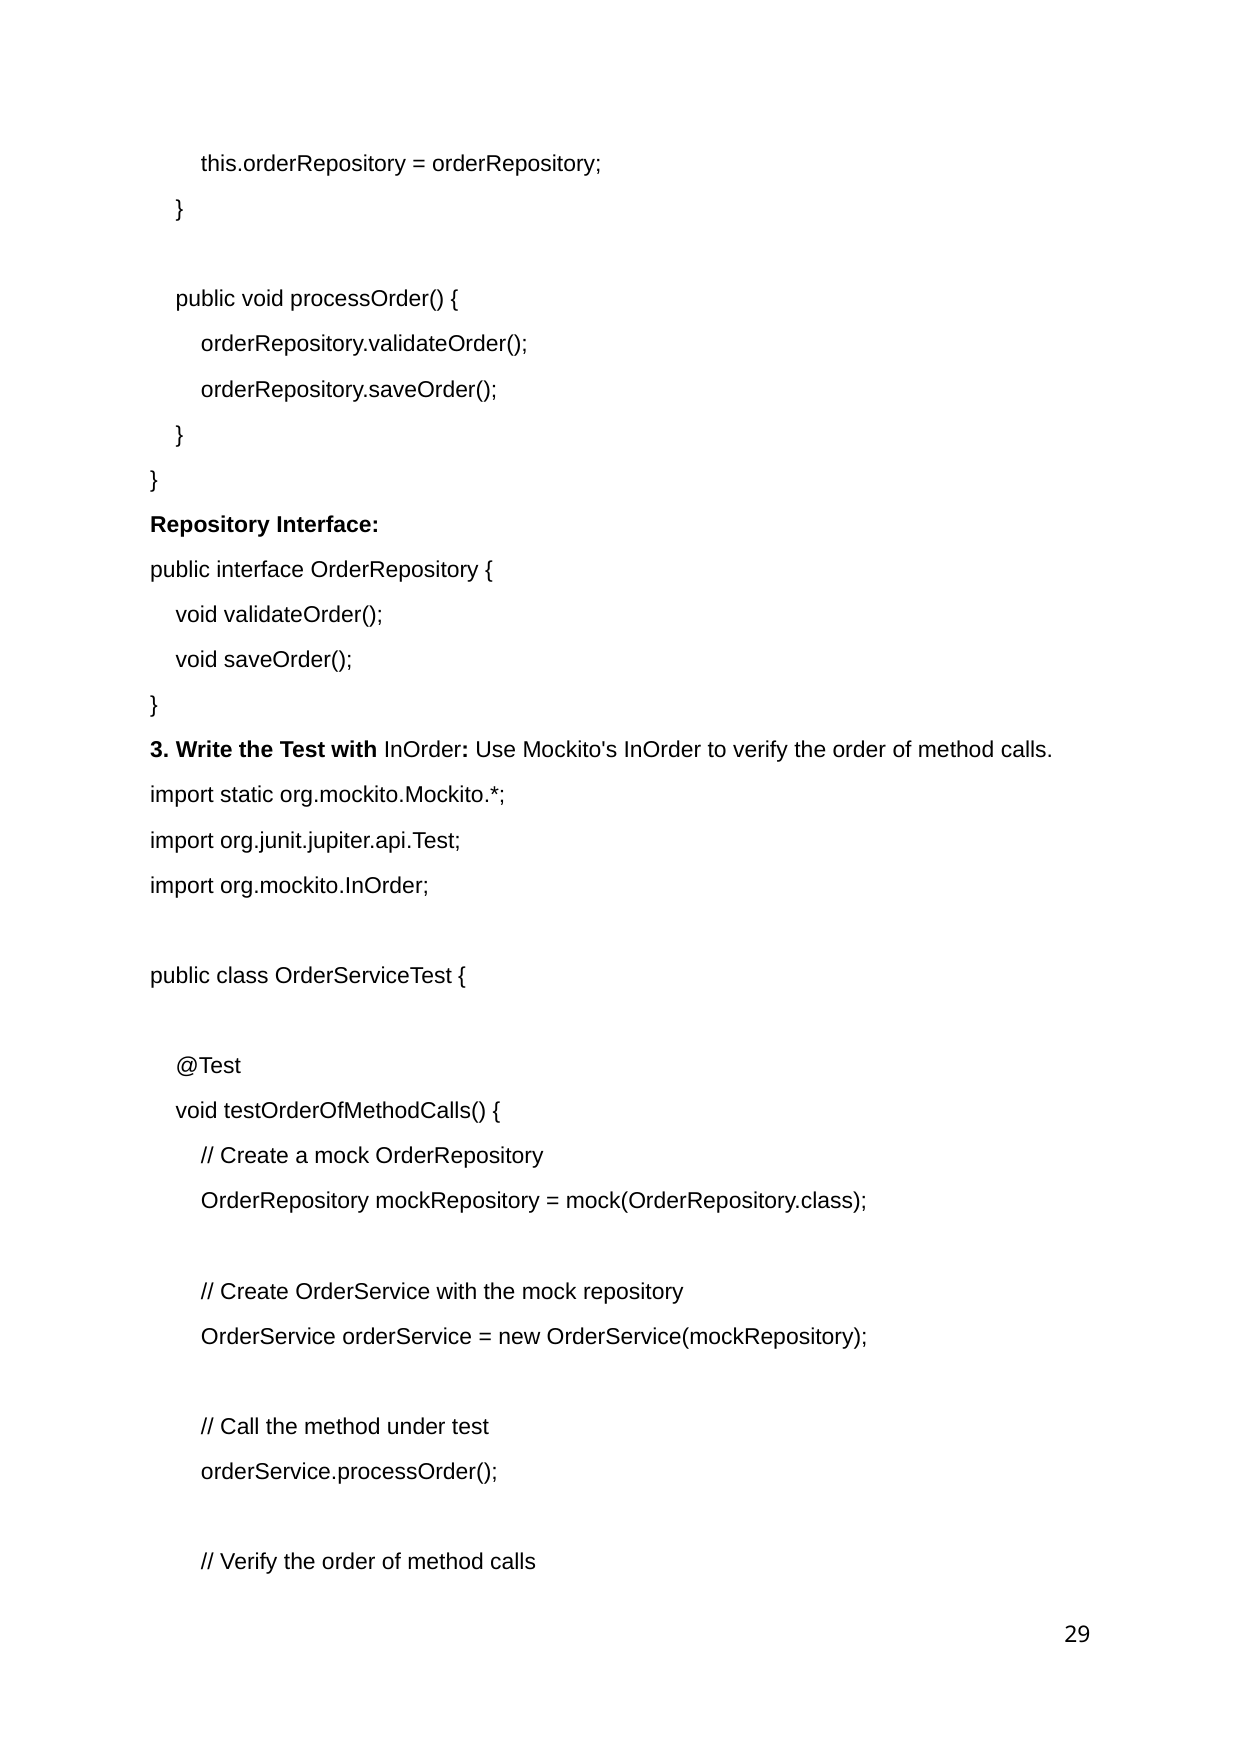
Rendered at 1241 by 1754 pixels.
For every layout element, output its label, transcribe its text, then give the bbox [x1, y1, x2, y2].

text } [150, 195, 1090, 221]
text void validateOrder(); [150, 601, 1090, 627]
text } [150, 421, 1090, 447]
text public interface OrderRepository { [150, 556, 1090, 582]
text // Call the method under test [150, 1413, 1090, 1439]
text // Verify the order of method calls [150, 1548, 1090, 1574]
text orderRepository.saveOrder(); [150, 376, 1090, 402]
text import org.mockito.InOrder; [150, 872, 1090, 898]
text } [150, 466, 1090, 492]
text orderService.processOrder(); [150, 1458, 1090, 1484]
text public void processOrder() { [150, 285, 1090, 312]
text Repository Interface: [150, 511, 1090, 537]
text // Create OrderService with the mock repository [150, 1278, 1090, 1304]
text OrderService orderService = new OrderService(mockRepository); [150, 1323, 1090, 1349]
text void saveOrder(); [150, 646, 1090, 672]
text import org.junit.jupiter.api.Test; [150, 827, 1090, 853]
text } [150, 691, 1090, 718]
text @Test [150, 1052, 1090, 1078]
text void testOrderOfMethodCalls() { [150, 1097, 1090, 1123]
text orderRepository.validateOrder(); [150, 330, 1090, 357]
text import static org.mockito.Mockito.*; [150, 781, 1090, 808]
text 3. Write the Test with InOrder: Use Mockito's InOrder to verify the order of method calls. [150, 736, 1090, 763]
text this.orderRepository = orderRepository; [150, 150, 1090, 176]
text OrderRepository mockRepository = mock(OrderRepository.class); [150, 1187, 1090, 1214]
text // Create a mock OrderRepository [150, 1142, 1090, 1169]
text public class OrderServiceTest { [150, 962, 1090, 988]
